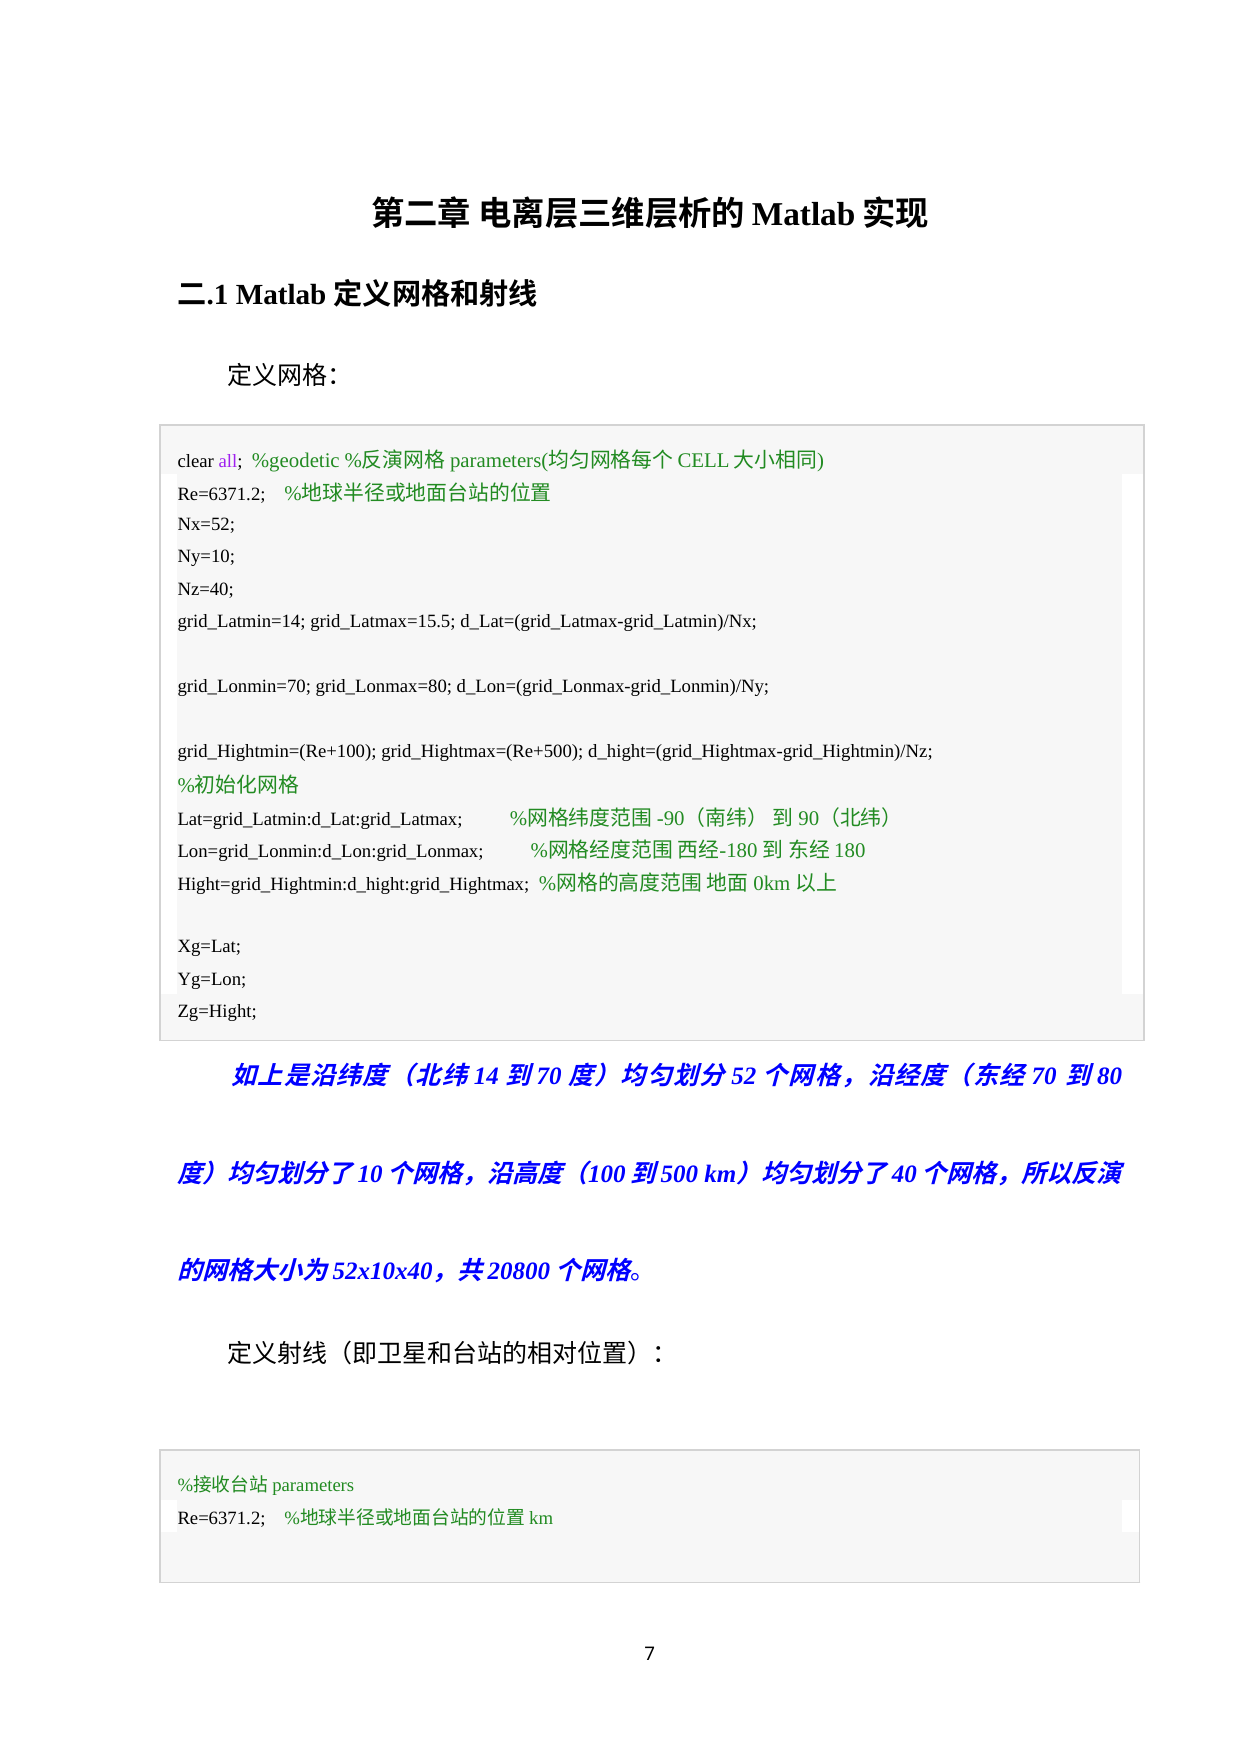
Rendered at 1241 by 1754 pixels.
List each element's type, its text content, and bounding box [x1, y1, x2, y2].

text Re=6371.2; %地球半径或地面台站的位置 [177, 474, 1122, 507]
text Zg=Hight; [161, 976, 1143, 1040]
text clear all; %geodetic %反演网格 parameters(均匀网格每个CELL大小相同) [161, 426, 1143, 474]
text grid_Lonmin=70; grid_Lonmax=80; d_Lon=(grid_Lonmax-grid_Lonmin)/Ny; [177, 669, 1122, 702]
text Re=6371.2; %地球半径或地面台站的位置 km [177, 1500, 1122, 1514]
text grid_Hightmin=(Re+100); grid_Hightmax=(Re+500); d_hight=(grid_Hightmax-grid_Hightmin)/Nz; [177, 734, 1122, 767]
text grid_Latmin=14; grid_Latmax=15.5; d_Lat=(grid_Latmax-grid_Latmin)/Nx; [177, 604, 1122, 637]
text Lat=grid_Latmin:d_Lat:grid_Latmax; %网格纬度范围 -90（南纬） 到 90（北纬） Lon=grid_Lonmin:d_Lon:grid_Lonmax; %网格经度范围 西经-180 到 东经180 Hight=grid_Hightmin:d_hight:grid_Hightmax; %网格的高度范围 地面 0km 以上 [177, 799, 1122, 897]
text 定义网格： [177, 341, 1122, 406]
text Xg=Lat; [177, 929, 1122, 962]
text Yg=Lon; [177, 962, 1122, 976]
text Ny=10; [177, 539, 1122, 572]
text Nx=52; [177, 507, 1122, 539]
text %接收台站 parameters [161, 1451, 1139, 1500]
subtitle Matlab 定义网格和射线 [177, 259, 1122, 324]
text Nz=40; [177, 572, 1122, 604]
subtitle 电离层三维层析的Matlab实现 [177, 178, 1122, 243]
text 定义射线（即卫星和台站的相对位置）： [177, 1319, 1122, 1384]
text %初始化网格 [177, 767, 1122, 799]
text 如上是沿纬度（北纬14到70度）均匀划分52个网格，沿经度（东经70 到80度）均匀划分了10个网格，沿高度（100到500 km）均匀划分了40个网格，所以反演的网格大小为52x10x40，共20800个网格。 [177, 1041, 1122, 1301]
